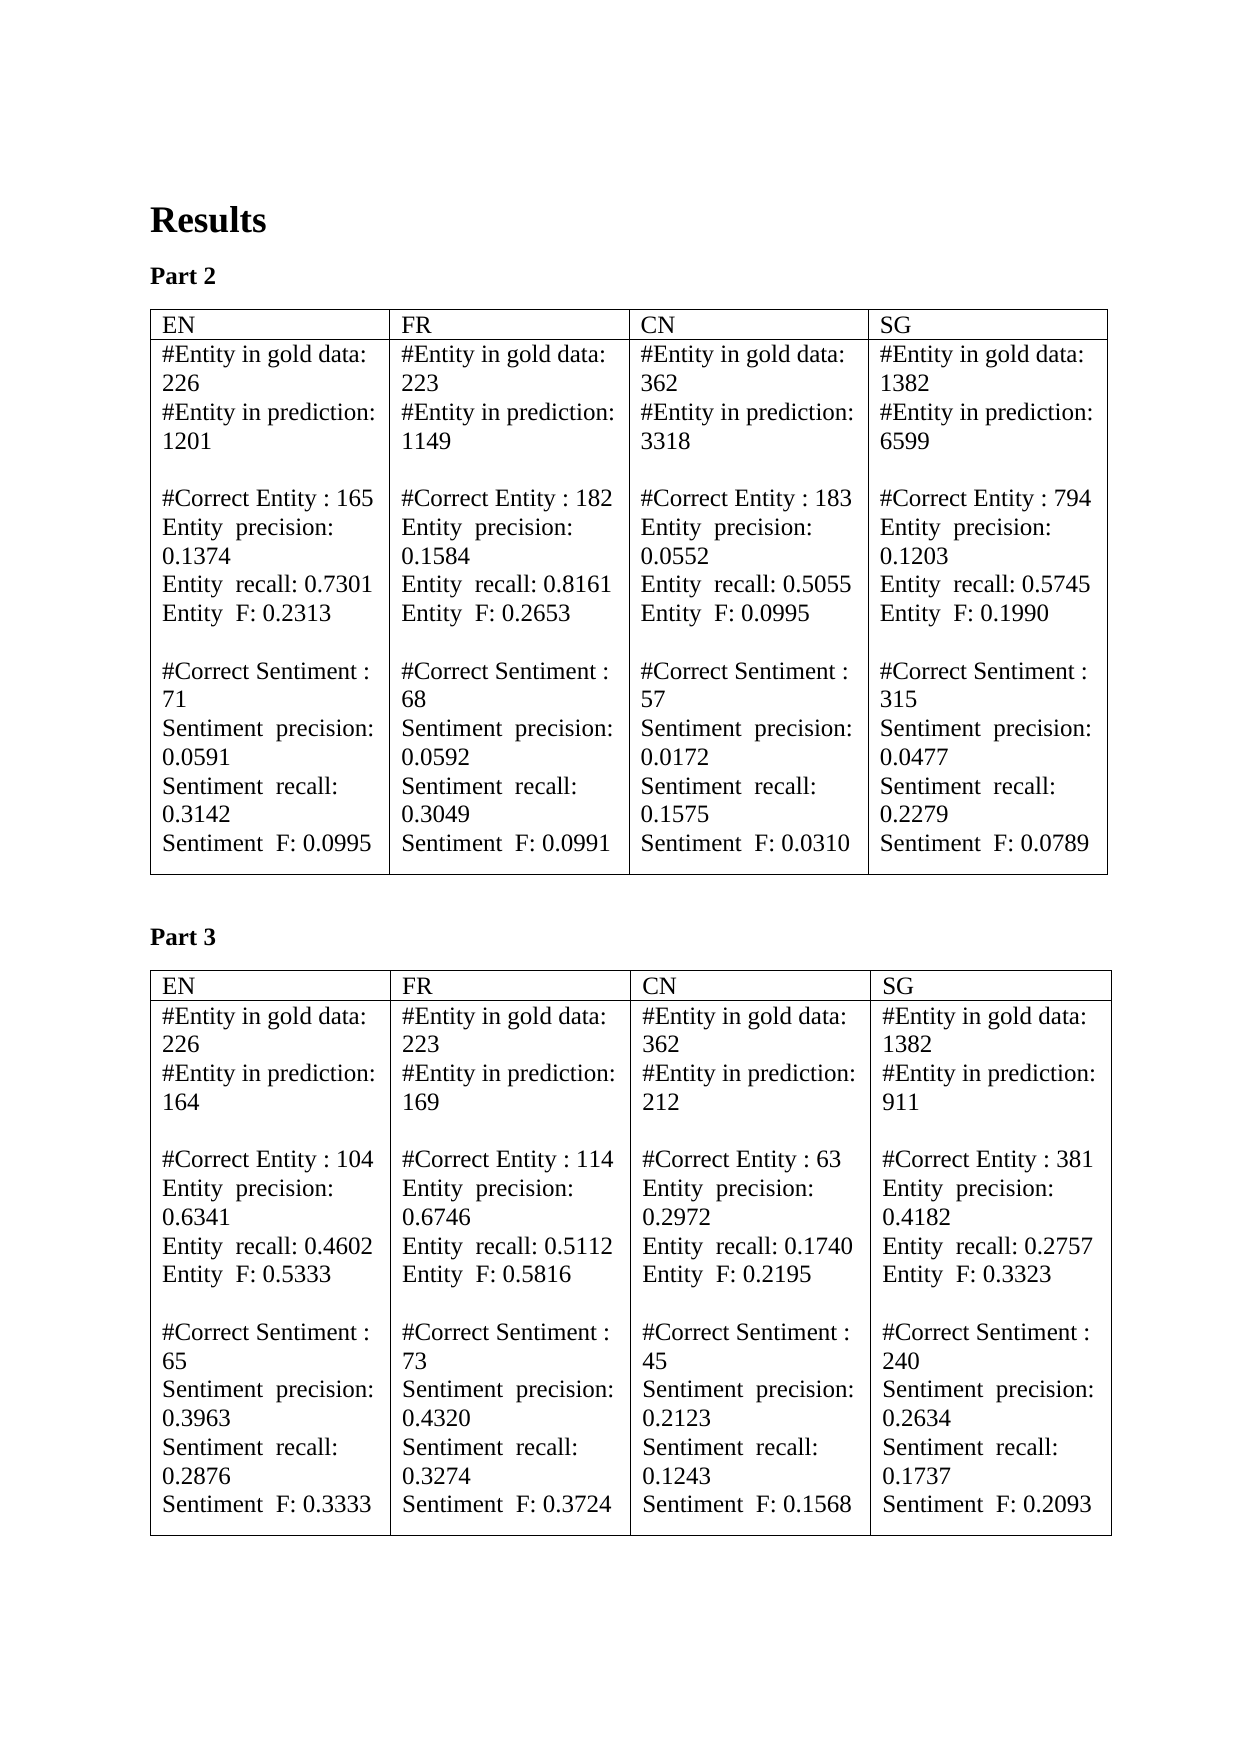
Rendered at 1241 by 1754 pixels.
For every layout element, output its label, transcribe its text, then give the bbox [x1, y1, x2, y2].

text Part 3 [150, 922, 1090, 951]
table_header SG [869, 310, 1107, 338]
table_cell #Entity in gold data: 1382 #Entity in prediction: 911 #Correct Entity : 381 Entity precision: 0.4182 Entity recall: 0.2757 Entity F: 0.3323 #Correct Sentiment : 240 Sentiment precision: 0.2634 Sentiment recall: 0.1737 Sentiment F: 0.2093 [871, 1001, 1111, 1535]
table_header CN [631, 971, 870, 1000]
table_cell #Entity in gold data: 226 #Entity in prediction: 164 #Correct Entity : 104 Entity precision: 0.6341 Entity recall: 0.4602 Entity F: 0.5333 #Correct Sentiment : 65 Sentiment precision: 0.3963 Sentiment recall: 0.2876 Sentiment F: 0.3333 [151, 1001, 390, 1535]
table_cell #Entity in gold data: 362 #Entity in prediction: 212 #Correct Entity : 63 Entity precision: 0.2972 Entity recall: 0.1740 Entity F: 0.2195 #Correct Sentiment : 45 Sentiment precision: 0.2123 Sentiment recall: 0.1243 Sentiment F: 0.1568 [631, 1001, 870, 1535]
table_cell #Entity in gold data: 223 #Entity in prediction: 169 #Correct Entity : 114 Entity precision: 0.6746 Entity recall: 0.5112 Entity F: 0.5816 #Correct Sentiment : 73 Sentiment precision: 0.4320 Sentiment recall: 0.3274 Sentiment F: 0.3724 [391, 1001, 630, 1535]
table_header CN [630, 310, 868, 338]
table_header EN [151, 971, 390, 1000]
table_header FR [390, 310, 629, 338]
text Results [150, 198, 1090, 241]
text Part 2 [150, 261, 1090, 290]
table_cell #Entity in gold data: 1382 #Entity in prediction: 6599 #Correct Entity : 794 Entity precision: 0.1203 Entity recall: 0.5745 Entity F: 0.1990 #Correct Sentiment : 315 Sentiment precision: 0.0477 Sentiment recall: 0.2279 Sentiment F: 0.0789 [869, 340, 1107, 873]
table_cell #Entity in gold data: 223 #Entity in prediction: 1149 #Correct Entity : 182 Entity precision: 0.1584 Entity recall: 0.8161 Entity F: 0.2653 #Correct Sentiment : 68 Sentiment precision: 0.0592 Sentiment recall: 0.3049 Sentiment F: 0.0991 [390, 340, 629, 873]
table_cell #Entity in gold data: 226 #Entity in prediction: 1201 #Correct Entity : 165 Entity precision: 0.1374 Entity recall: 0.7301 Entity F: 0.2313 #Correct Sentiment : 71 Sentiment precision: 0.0591 Sentiment recall: 0.3142 Sentiment F: 0.0995 [151, 340, 389, 873]
table_header SG [871, 971, 1111, 1000]
table_cell #Entity in gold data: 362 #Entity in prediction: 3318 #Correct Entity : 183 Entity precision: 0.0552 Entity recall: 0.5055 Entity F: 0.0995 #Correct Sentiment : 57 Sentiment precision: 0.0172 Sentiment recall: 0.1575 Sentiment F: 0.0310 [630, 340, 868, 873]
table_header EN [151, 310, 389, 338]
table_header FR [391, 971, 630, 1000]
